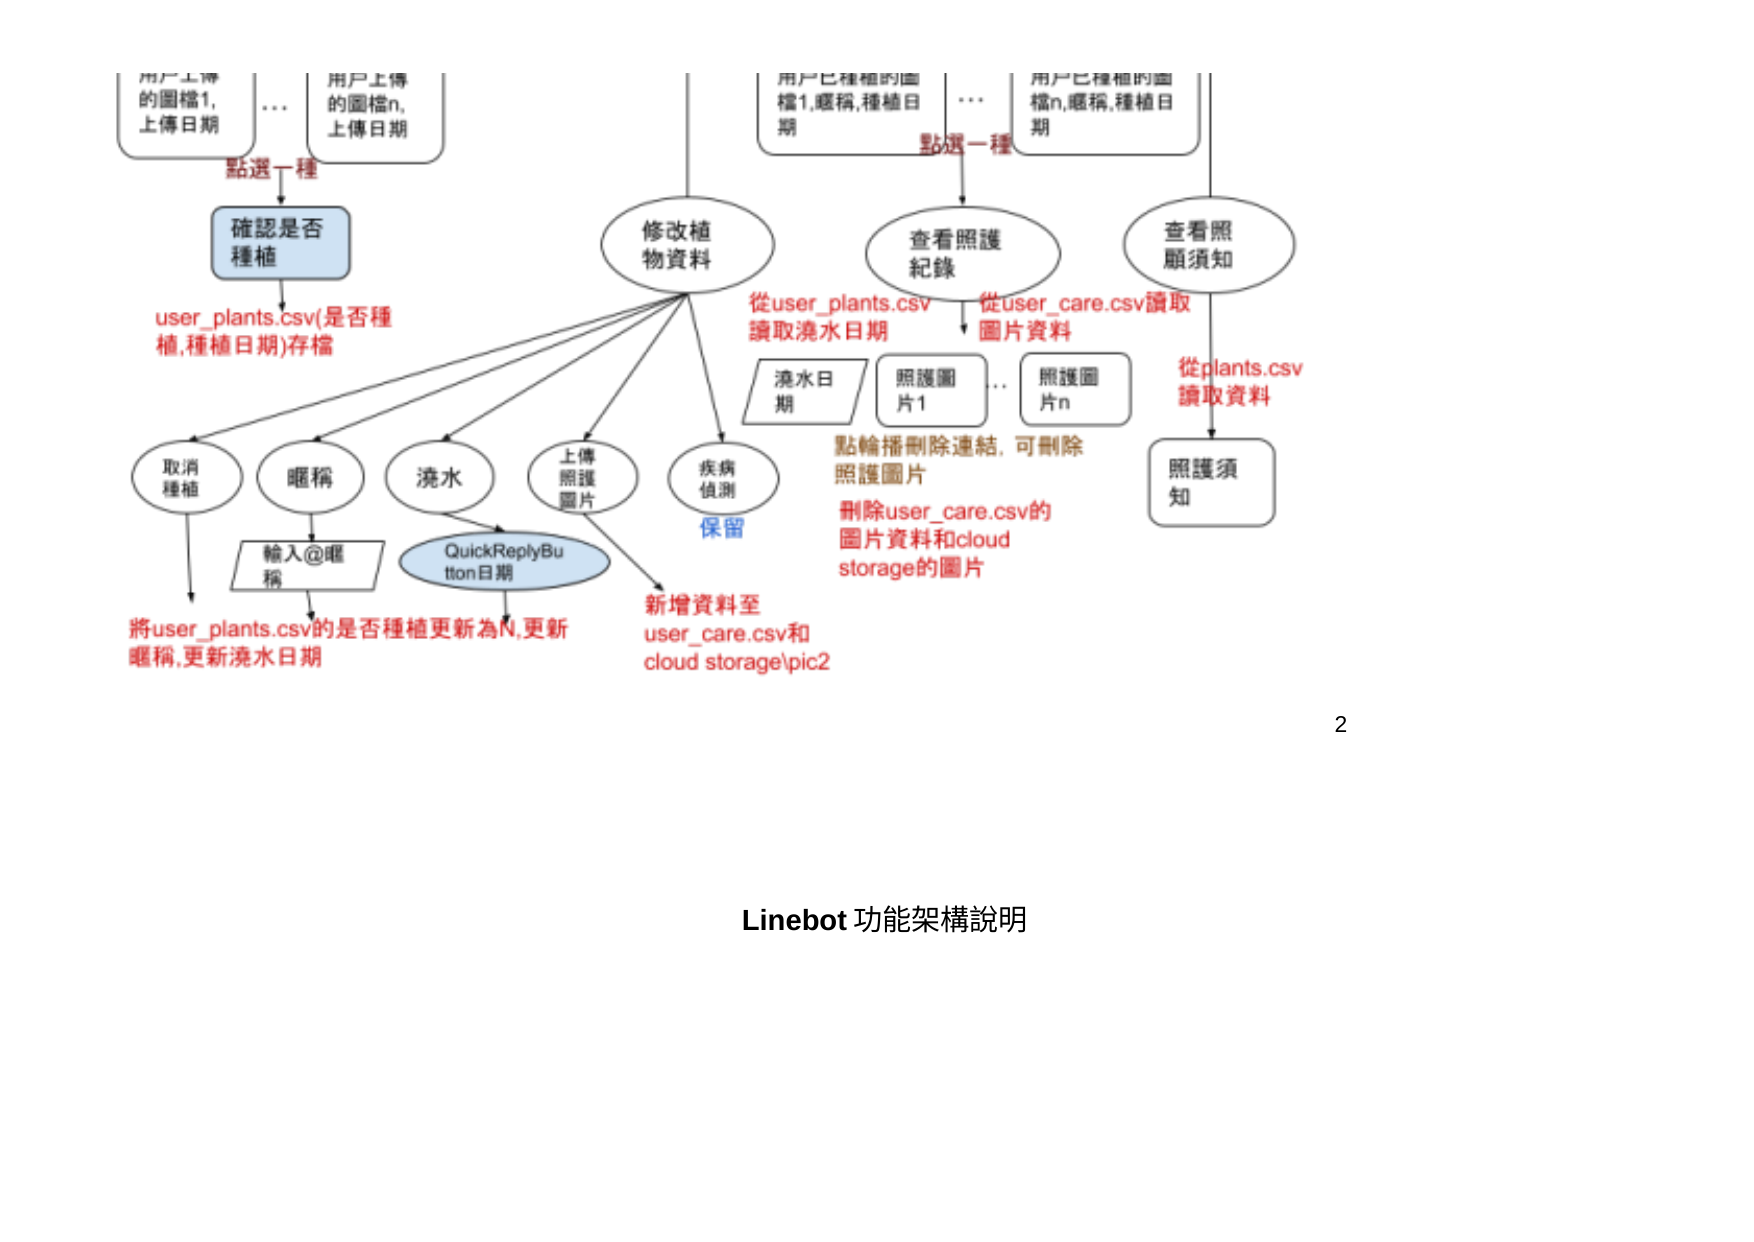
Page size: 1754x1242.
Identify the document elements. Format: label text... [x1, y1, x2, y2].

picture [115, 73, 1335, 733]
text Linebot功能架構說明 [116, 897, 1028, 939]
